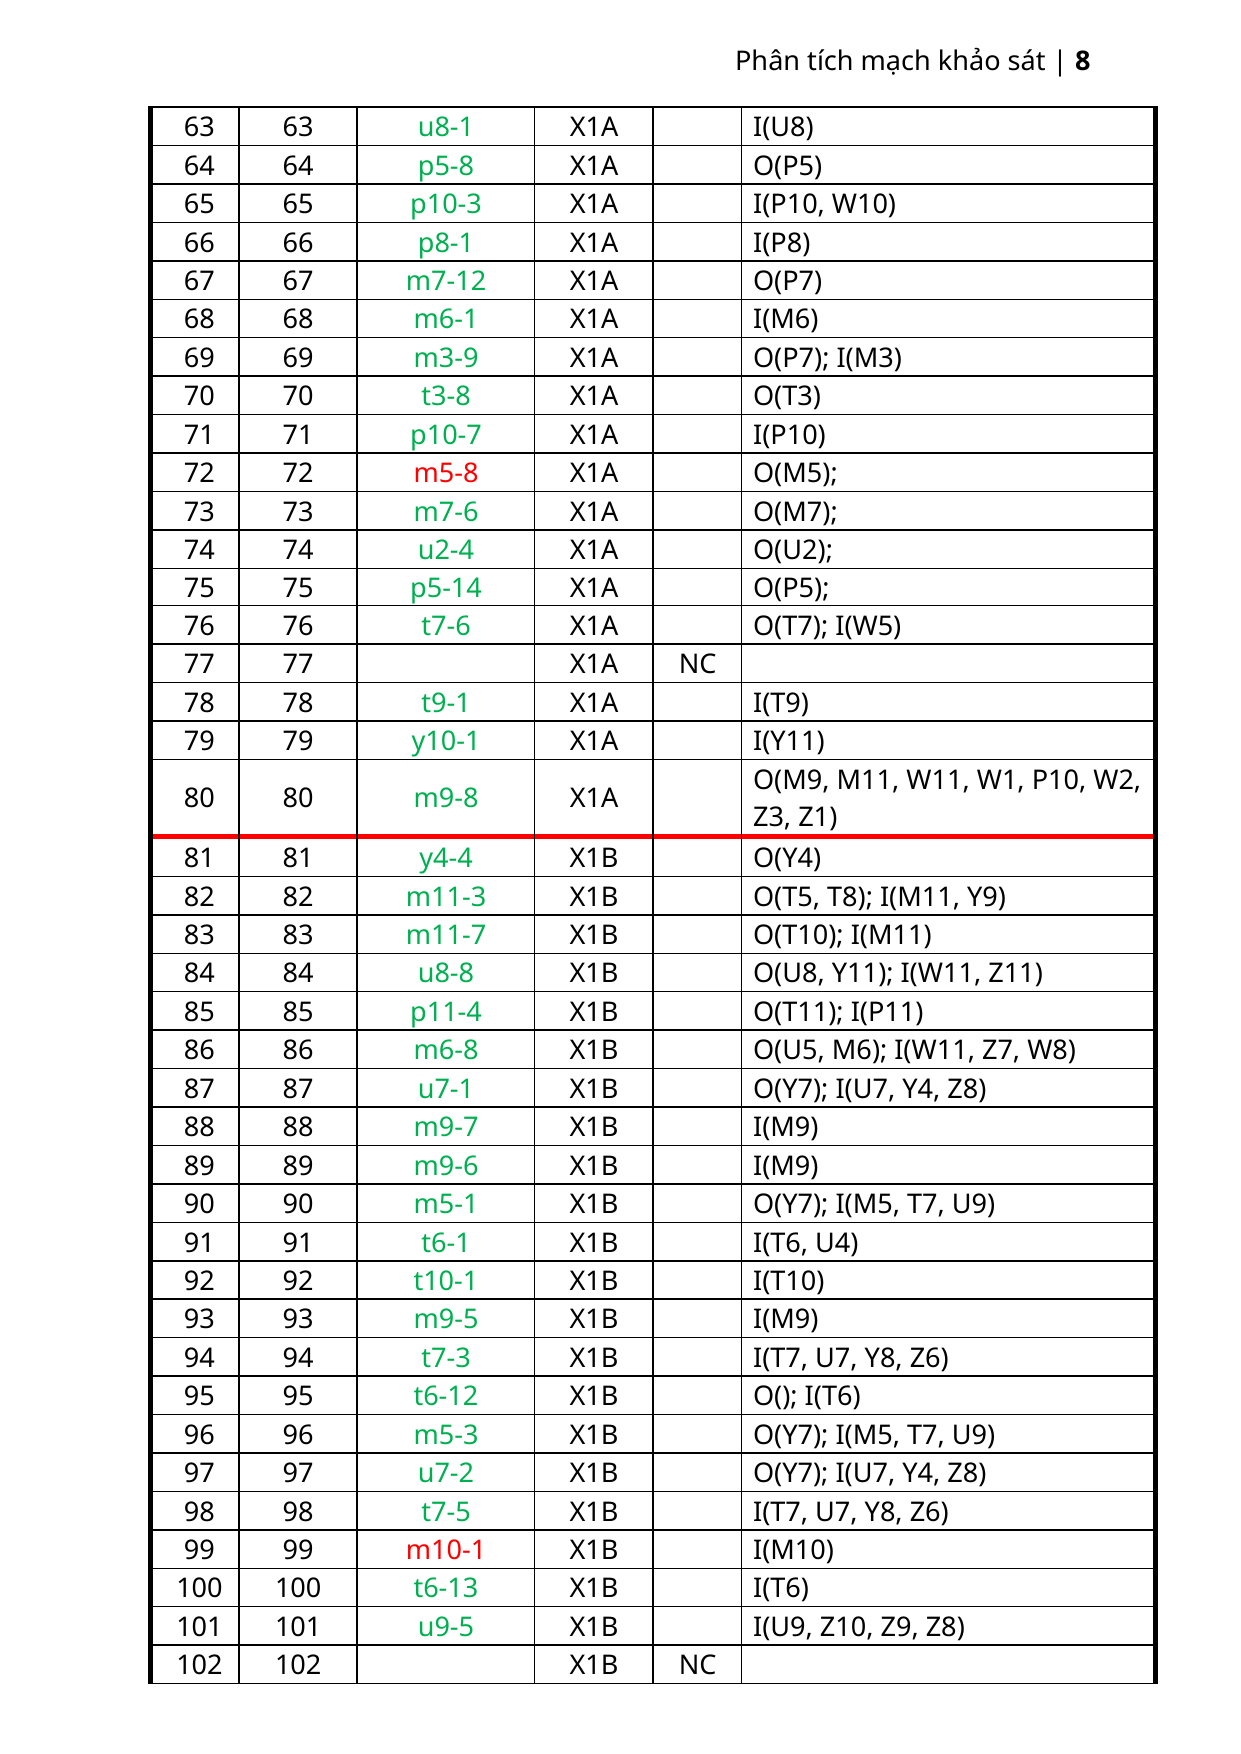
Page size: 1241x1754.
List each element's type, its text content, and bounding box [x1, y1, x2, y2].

table_cell [240, 1031, 356, 1068]
table_cell [153, 1031, 238, 1068]
table_cell O(Y4) [742, 839, 1153, 876]
table_cell [358, 645, 534, 682]
table_cell X1A [535, 377, 652, 414]
table_cell X1A [535, 645, 652, 682]
table_cell [240, 722, 356, 759]
table_cell [153, 1377, 238, 1414]
table_cell [240, 916, 356, 952]
table_cell [654, 1146, 741, 1183]
table_cell [153, 1415, 238, 1452]
table_cell X1A [535, 146, 652, 183]
table_cell [153, 1146, 238, 1183]
table_cell I(M9) [742, 1300, 1153, 1337]
table_cell I(T7, U7, Y8, Z6) [742, 1338, 1153, 1375]
table_cell p5-14 [358, 569, 534, 605]
table_cell X1A [535, 262, 652, 298]
table_cell X1B [535, 1607, 652, 1644]
table_cell X1B [535, 1069, 652, 1106]
table_cell X1A [535, 569, 652, 605]
table_cell p5-8 [358, 146, 534, 183]
table_cell O(Y7); I(M5, T7, U9) [742, 1185, 1153, 1221]
table_cell X1A [535, 338, 652, 375]
table_cell X1A [535, 185, 652, 222]
table_cell I(M9) [742, 1146, 1153, 1183]
table_cell X1B [535, 954, 652, 991]
table_cell O(T10); I(M11) [742, 916, 1153, 952]
table_cell t3-8 [358, 377, 534, 414]
table_cell [153, 722, 238, 759]
table_cell [153, 683, 238, 720]
table_cell X1A [535, 531, 652, 567]
table_cell p11-4 [358, 992, 534, 1029]
table_cell [654, 1338, 741, 1375]
table_cell I(T7, U7, Y8, Z6) [742, 1492, 1153, 1529]
table_cell X1B [535, 1262, 652, 1298]
table_cell [240, 569, 356, 605]
table_cell [742, 645, 1153, 682]
table_cell [153, 185, 238, 222]
table_cell t9-1 [358, 683, 534, 720]
table_cell [153, 223, 238, 260]
table_cell [240, 954, 356, 991]
table_cell I(T6) [742, 1569, 1153, 1606]
table_cell u9-5 [358, 1607, 534, 1644]
table_cell O(T11); I(P11) [742, 992, 1153, 1029]
table_cell [240, 1300, 356, 1337]
table_cell [654, 839, 741, 876]
table_cell O(P5); [742, 569, 1153, 605]
table_cell m9-8 [358, 760, 534, 834]
table_cell [654, 415, 741, 452]
table_cell [153, 1607, 238, 1644]
table_cell [153, 992, 238, 1029]
table_cell m3-9 [358, 338, 534, 375]
table_cell [654, 185, 741, 222]
table_cell [240, 1415, 356, 1452]
table_cell X1B [535, 839, 652, 876]
table_cell I(U8) [742, 108, 1153, 145]
table_cell [240, 1607, 356, 1644]
table_cell [240, 1492, 356, 1529]
table_cell [240, 531, 356, 567]
table_cell [654, 760, 741, 834]
table_cell [240, 1646, 356, 1683]
table_cell m7-6 [358, 492, 534, 529]
table_cell [240, 262, 356, 298]
table_cell O(T5, T8); I(M11, Y9) [742, 877, 1153, 914]
table_cell [153, 1338, 238, 1375]
table_cell m11-3 [358, 877, 534, 914]
table_cell [654, 300, 741, 337]
table_cell [240, 1531, 356, 1567]
table_cell X1B [535, 1031, 652, 1068]
table_cell [654, 992, 741, 1029]
table_cell [240, 1454, 356, 1491]
table_cell [654, 338, 741, 375]
table_cell [153, 645, 238, 682]
table_cell X1B [535, 1146, 652, 1183]
table_cell [153, 1646, 238, 1683]
table_cell u7-1 [358, 1069, 534, 1106]
table_cell X1A [535, 606, 652, 643]
table_cell [240, 1223, 356, 1260]
table_cell [240, 760, 356, 834]
table_cell [153, 606, 238, 643]
table_cell m7-12 [358, 262, 534, 298]
table_cell X1B [535, 1415, 652, 1452]
table_cell p10-3 [358, 185, 534, 222]
table_cell [153, 916, 238, 952]
table_cell y10-1 [358, 722, 534, 759]
table_cell [153, 262, 238, 298]
table_cell [654, 683, 741, 720]
table_cell [240, 146, 356, 183]
table_cell p10-7 [358, 415, 534, 452]
table_cell [240, 300, 356, 337]
table_cell [240, 1069, 356, 1106]
table_cell [654, 1454, 741, 1491]
table_cell [654, 916, 741, 952]
table_cell X1A [535, 415, 652, 452]
table_cell u7-2 [358, 1454, 534, 1491]
table_cell [654, 1262, 741, 1298]
table_cell X1A [535, 108, 652, 145]
table_cell [153, 1108, 238, 1144]
table_cell X1A [535, 300, 652, 337]
table_cell [153, 454, 238, 491]
table_cell [153, 531, 238, 567]
table_cell [153, 1492, 238, 1529]
table_cell [153, 760, 238, 834]
table_cell X1B [535, 1377, 652, 1414]
table_cell X1B [535, 1569, 652, 1606]
table_cell [240, 1262, 356, 1298]
table_cell [240, 606, 356, 643]
table_cell m10-1 [358, 1531, 534, 1567]
table_cell [240, 108, 356, 145]
table_cell X1B [535, 1108, 652, 1144]
table_cell [240, 1377, 356, 1414]
table_cell m11-7 [358, 916, 534, 952]
table_cell O(U5, M6); I(W11, Z7, W8) [742, 1031, 1153, 1068]
table_cell I(P10, W10) [742, 185, 1153, 222]
table_cell O(Y7); I(U7, Y4, Z8) [742, 1069, 1153, 1106]
table_cell [153, 1531, 238, 1567]
table_cell m9-7 [358, 1108, 534, 1144]
table_cell O(T3) [742, 377, 1153, 414]
table_cell m6-8 [358, 1031, 534, 1068]
table_cell X1B [535, 877, 652, 914]
table_cell X1A [535, 760, 652, 834]
table_cell NC [654, 1646, 741, 1683]
table_cell [240, 185, 356, 222]
table_cell [240, 1108, 356, 1144]
table_cell [240, 1185, 356, 1221]
table_cell O(Y7); I(M5, T7, U9) [742, 1415, 1153, 1452]
table_cell I(U9, Z10, Z9, Z8) [742, 1607, 1153, 1644]
table_cell [153, 1185, 238, 1221]
table_cell I(T9) [742, 683, 1153, 720]
table_cell I(T6, U4) [742, 1223, 1153, 1260]
table_cell [654, 1492, 741, 1529]
table_cell [240, 492, 356, 529]
table_cell [654, 877, 741, 914]
table_cell [654, 1223, 741, 1260]
table_cell m9-6 [358, 1146, 534, 1183]
table_cell I(T10) [742, 1262, 1153, 1298]
table_cell [153, 1262, 238, 1298]
table_cell [654, 146, 741, 183]
table_cell I(M6) [742, 300, 1153, 337]
table_cell [654, 569, 741, 605]
table_cell y4-4 [358, 839, 534, 876]
table_cell [654, 954, 741, 991]
table_cell X1B [535, 1185, 652, 1221]
table_cell X1A [535, 683, 652, 720]
table_cell [654, 1031, 741, 1068]
table_cell [654, 1569, 741, 1606]
table_cell O(P7) [742, 262, 1153, 298]
table_cell [654, 1108, 741, 1144]
table_cell [742, 1646, 1153, 1683]
table_cell I(M10) [742, 1531, 1153, 1567]
table_cell [153, 146, 238, 183]
table_cell t10-1 [358, 1262, 534, 1298]
table_cell [654, 492, 741, 529]
table_cell [654, 223, 741, 260]
table_cell [358, 1646, 534, 1683]
table_cell [153, 492, 238, 529]
table_cell X1A [535, 492, 652, 529]
table_cell [240, 338, 356, 375]
table_cell [240, 415, 356, 452]
table_cell O(); I(T6) [742, 1377, 1153, 1414]
table_cell m5-8 [358, 454, 534, 491]
table_cell [240, 992, 356, 1029]
table_cell X1A [535, 454, 652, 491]
table_cell X1B [535, 1454, 652, 1491]
table_cell I(P10) [742, 415, 1153, 452]
table_cell [153, 1069, 238, 1106]
table_cell [240, 877, 356, 914]
table_cell X1A [535, 722, 652, 759]
table_cell [654, 606, 741, 643]
table_cell m5-3 [358, 1415, 534, 1452]
table_cell [153, 338, 238, 375]
table_cell [654, 377, 741, 414]
table_cell [240, 223, 356, 260]
table_cell [654, 531, 741, 567]
table_cell NC [654, 645, 741, 682]
table_cell u2-4 [358, 531, 534, 567]
table_cell [240, 645, 356, 682]
table_cell I(Y11) [742, 722, 1153, 759]
table_cell O(M9, M11, W11, W1, P10, W2, Z3, Z1) [742, 760, 1153, 834]
table_cell X1B [535, 992, 652, 1029]
table_cell [654, 1531, 741, 1567]
table_cell [153, 300, 238, 337]
table_cell t6-13 [358, 1569, 534, 1606]
table_cell [153, 877, 238, 914]
table_cell [153, 1569, 238, 1606]
table_cell t7-6 [358, 606, 534, 643]
table_cell m5-1 [358, 1185, 534, 1221]
table_cell [153, 1300, 238, 1337]
table_cell [153, 377, 238, 414]
table_cell O(P7); I(M3) [742, 338, 1153, 375]
table_cell [654, 1377, 741, 1414]
table_cell [654, 1607, 741, 1644]
table_cell [153, 569, 238, 605]
table_cell [654, 1415, 741, 1452]
table_cell [654, 108, 741, 145]
table_cell X1B [535, 916, 652, 952]
table_cell [153, 1454, 238, 1491]
table_cell O(P5) [742, 146, 1153, 183]
table_cell [240, 1569, 356, 1606]
table_cell O(M7); [742, 492, 1153, 529]
table_cell [153, 954, 238, 991]
table_cell u8-1 [358, 108, 534, 145]
table_cell p8-1 [358, 223, 534, 260]
table_cell O(U8, Y11); I(W11, Z11) [742, 954, 1153, 991]
table_cell [153, 415, 238, 452]
table_cell X1A [535, 223, 652, 260]
table_cell O(T7); I(W5) [742, 606, 1153, 643]
table_cell I(P8) [742, 223, 1153, 260]
table_cell [153, 1223, 238, 1260]
table_cell X1B [535, 1646, 652, 1683]
table_cell X1B [535, 1338, 652, 1375]
table_cell [153, 108, 238, 145]
table_cell t6-12 [358, 1377, 534, 1414]
table_cell [240, 683, 356, 720]
table_cell [654, 1185, 741, 1221]
table_cell [654, 722, 741, 759]
table_cell X1B [535, 1531, 652, 1567]
table_cell m9-5 [358, 1300, 534, 1337]
table_cell O(Y7); I(U7, Y4, Z8) [742, 1454, 1153, 1491]
table_cell [240, 454, 356, 491]
table_cell u8-8 [358, 954, 534, 991]
table_cell X1B [535, 1300, 652, 1337]
table_cell O(M5); [742, 454, 1153, 491]
table_cell [654, 1300, 741, 1337]
table_cell [153, 839, 238, 876]
table_cell X1B [535, 1492, 652, 1529]
table_cell X1B [535, 1223, 652, 1260]
table_cell O(U2); [742, 531, 1153, 567]
table_cell I(M9) [742, 1108, 1153, 1144]
table_cell [654, 454, 741, 491]
table_cell [654, 1069, 741, 1106]
table_cell t7-5 [358, 1492, 534, 1529]
table_cell t6-1 [358, 1223, 534, 1260]
table_cell [654, 262, 741, 298]
table_cell [240, 1338, 356, 1375]
table_cell [240, 839, 356, 876]
table_cell [240, 377, 356, 414]
table_cell t7-3 [358, 1338, 534, 1375]
table_cell m6-1 [358, 300, 534, 337]
table_cell [240, 1146, 356, 1183]
